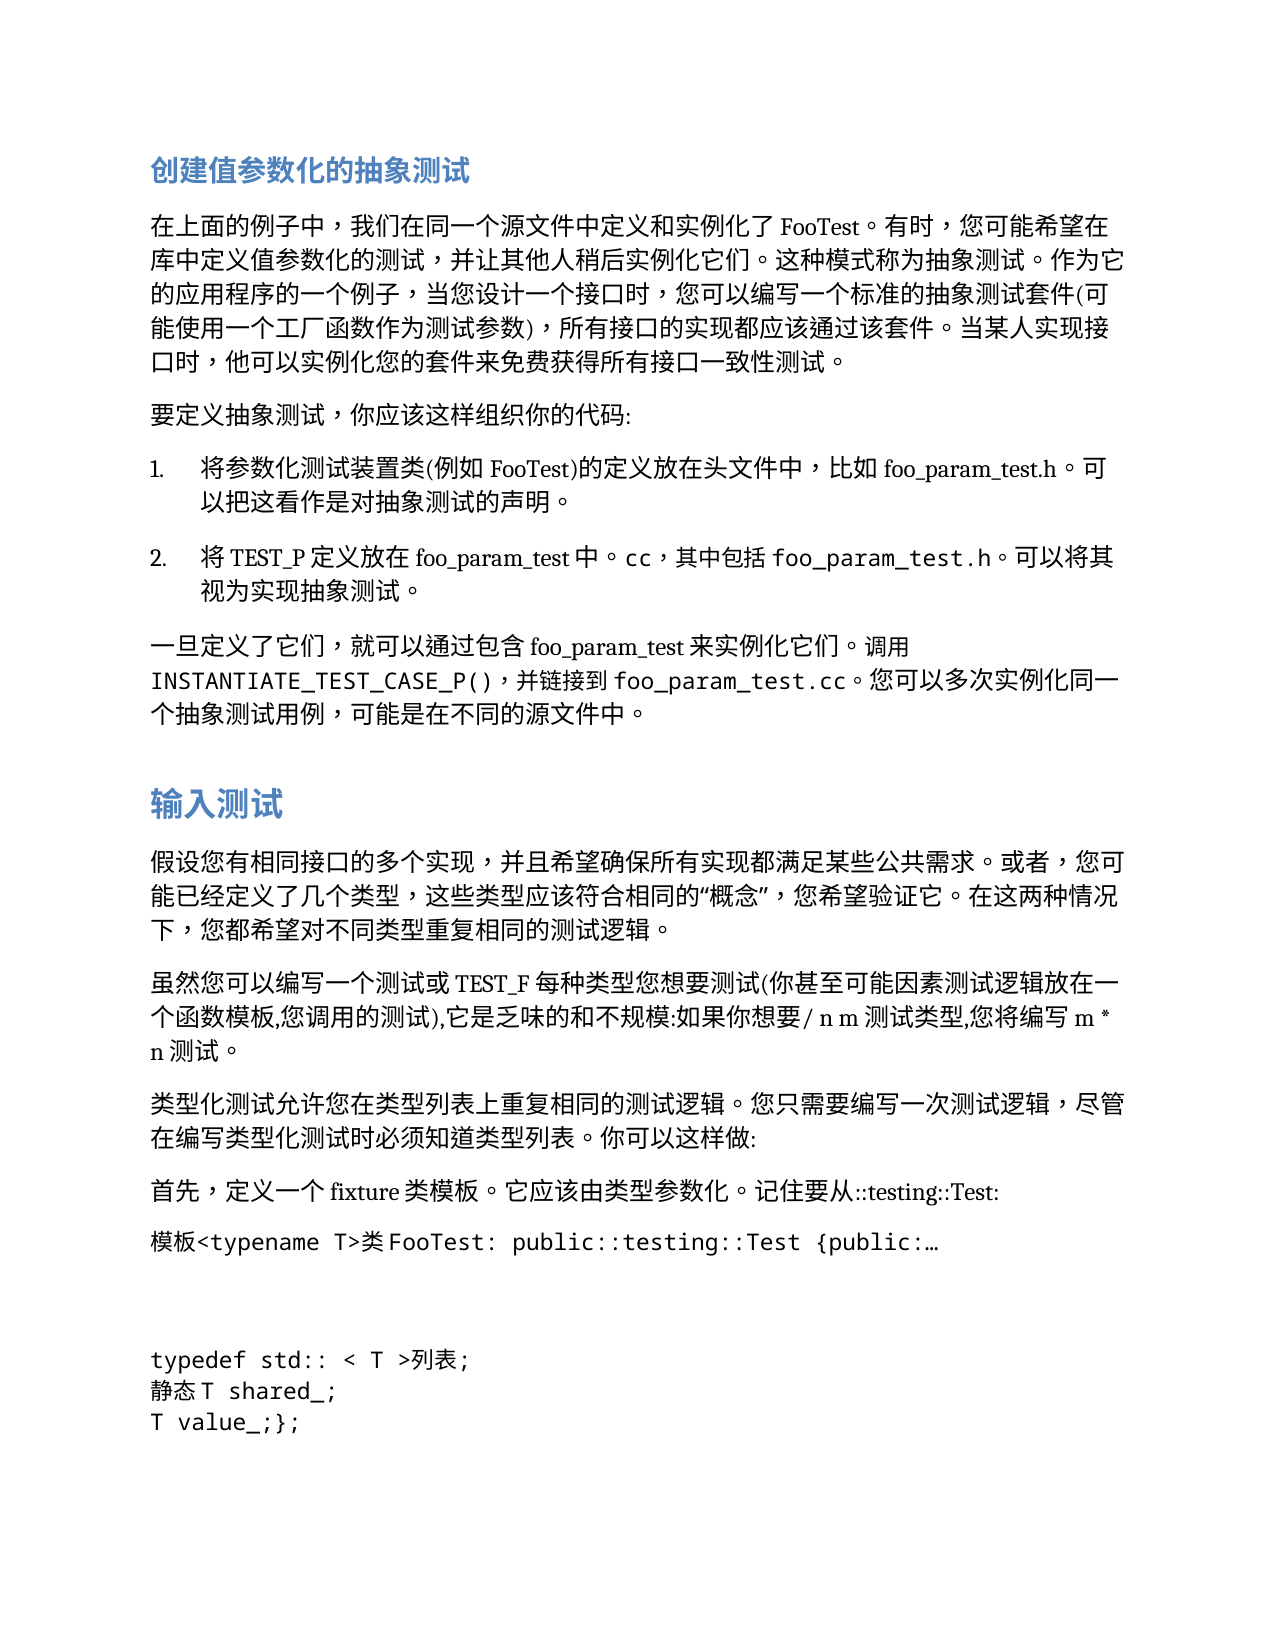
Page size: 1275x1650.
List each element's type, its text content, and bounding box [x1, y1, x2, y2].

text 要定义抽象测试，你应该这样组织你的代码: [150, 397, 1125, 432]
subtitle 输入测试 [150, 780, 1125, 826]
text 类型化测试允许您在类型列表上重复相同的测试逻辑。您只需要编写一次测试逻辑，尽管在编写类型化测试时必须知道类型列表。你可以这样做: [150, 1086, 1125, 1154]
text 在上面的例子中，我们在同一个源文件中定义和实例化了FooTest。有时，您可能希望在库中定义值参数化的测试，并让其他人稍后实例化它们。这种模式称为抽象测试。作为它的应用程序的一个例子，当您设计一个接口时，您可以编写一个标准的抽象测试套件(可能使用一个工厂函数作为测试参数)，所有接口的实现都应该通过该套件。当某人实现接口时，他可以实例化您的套件来免费获得所有接口一致性测试。 [150, 208, 1125, 379]
text 假设您有相同接口的多个实现，并且希望确保所有实现都满足某些公共需求。或者，您可能已经定义了几个类型，这些类型应该符合相同的“概念”，您希望验证它。在这两种情况下，您都希望对不同类型重复相同的测试逻辑。 [150, 844, 1125, 947]
list 将参数化测试装置类(例如FooTest)的定义放在头文件中，比如foo_param_test.h。可以把这看作是对抽象测试的声明。 [150, 450, 1125, 518]
text 一旦定义了它们，就可以通过包含foo_param_test来实例化它们。调用INSTANTIATE_TEST_CASE_P()，并链接到foo_param_test.cc。您可以多次实例化同一个抽象测试用例，可能是在不同的源文件中。 [150, 628, 1125, 730]
text 模板<typename T>类FooTest: public::testing::Test {public:… typedef std:: < T >列表; 静态T shared_; T value_;}; [150, 1226, 1125, 1466]
text 虽然您可以编写一个测试或TEST_F每种类型您想要测试(你甚至可能因素测试逻辑放在一个函数模板,您调用的测试),它是乏味的和不规模:如果你想要/ n m测试类型,您将编写m * n测试。 [150, 966, 1125, 1068]
text 首先，定义一个fixture类模板。它应该由类型参数化。记住要从::testing::Test: [150, 1173, 1125, 1207]
list 将TEST_P定义放在foo_param_test中。cc，其中包括foo_param_test.h。可以将其视为实现抽象测试。 [150, 539, 1125, 607]
subtitle 创建值参数化的抽象测试 [150, 150, 1125, 190]
